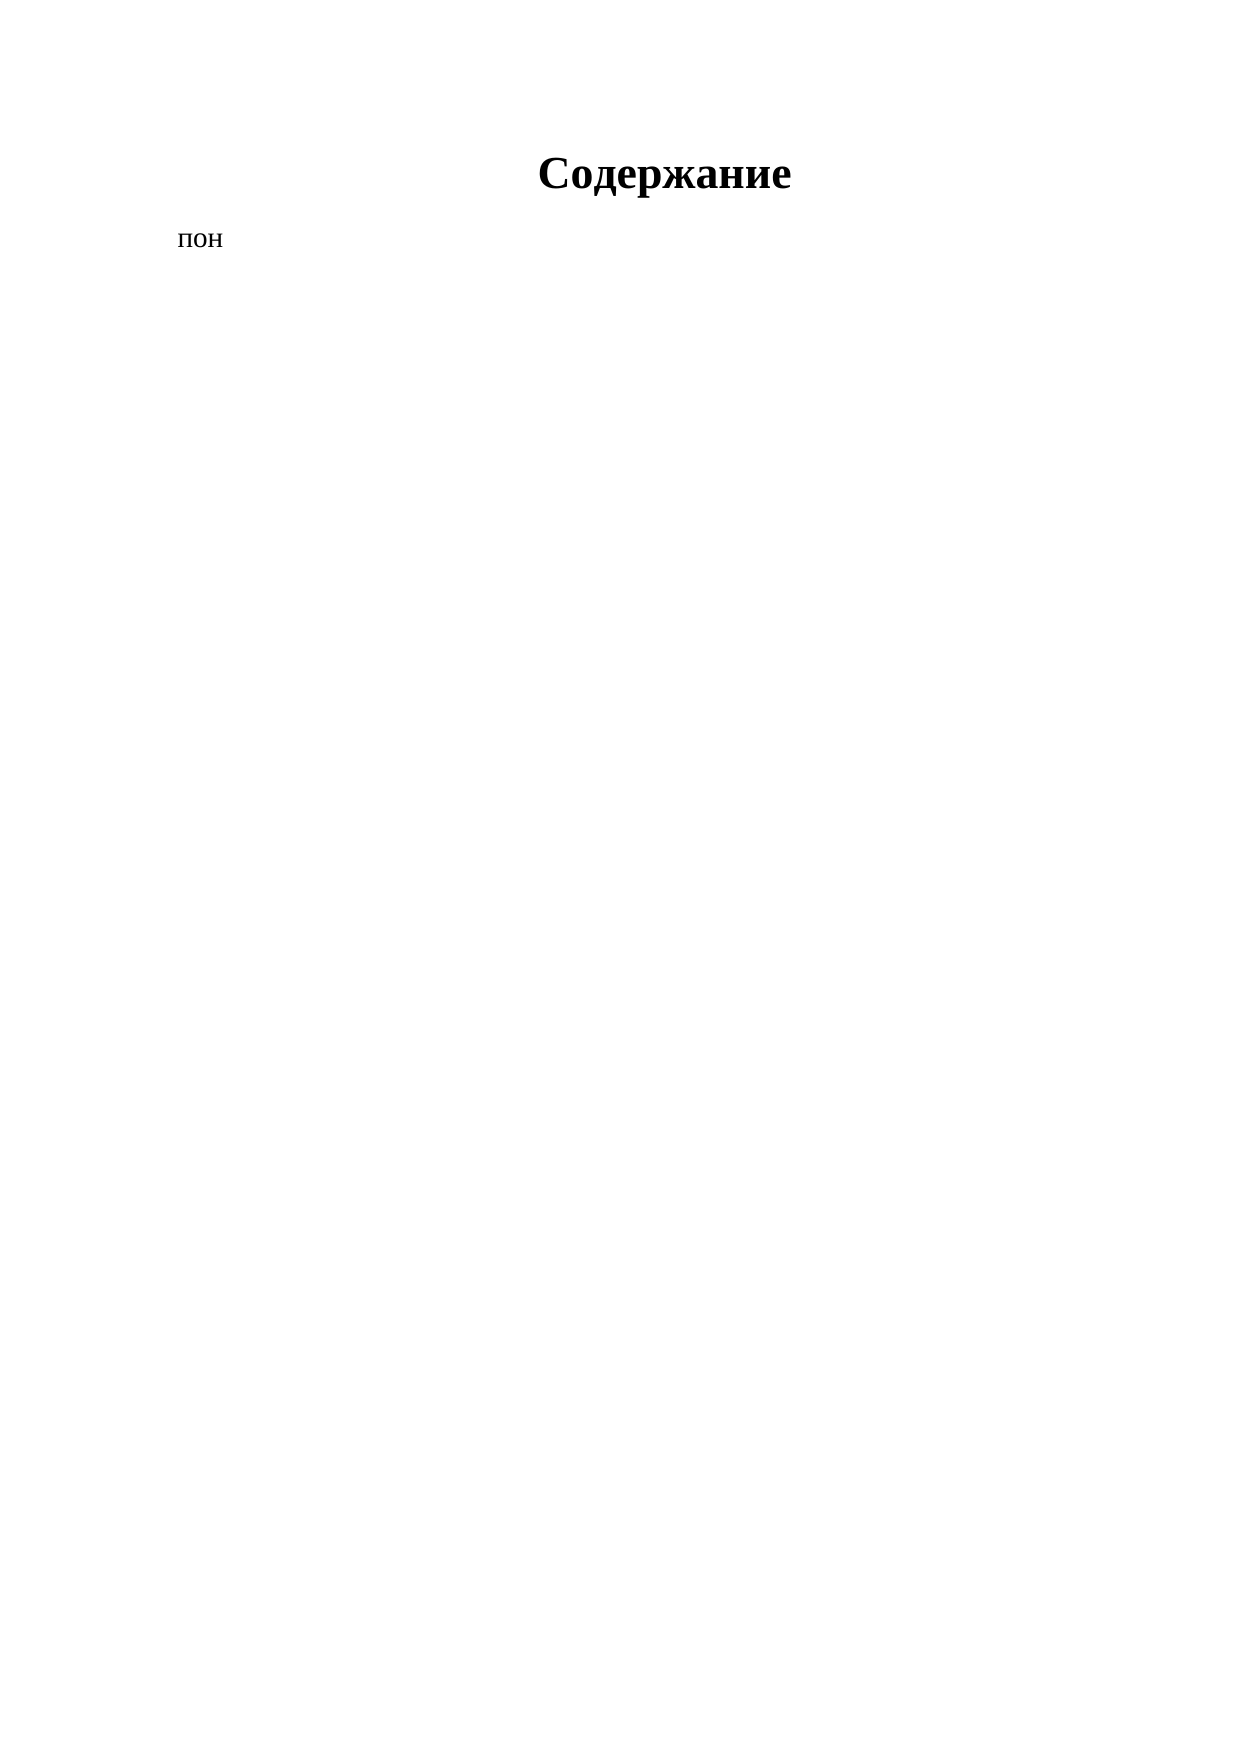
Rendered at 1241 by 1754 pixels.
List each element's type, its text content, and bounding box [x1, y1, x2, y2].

text Содержание [177, 145, 1152, 198]
text пон [177, 220, 1152, 253]
